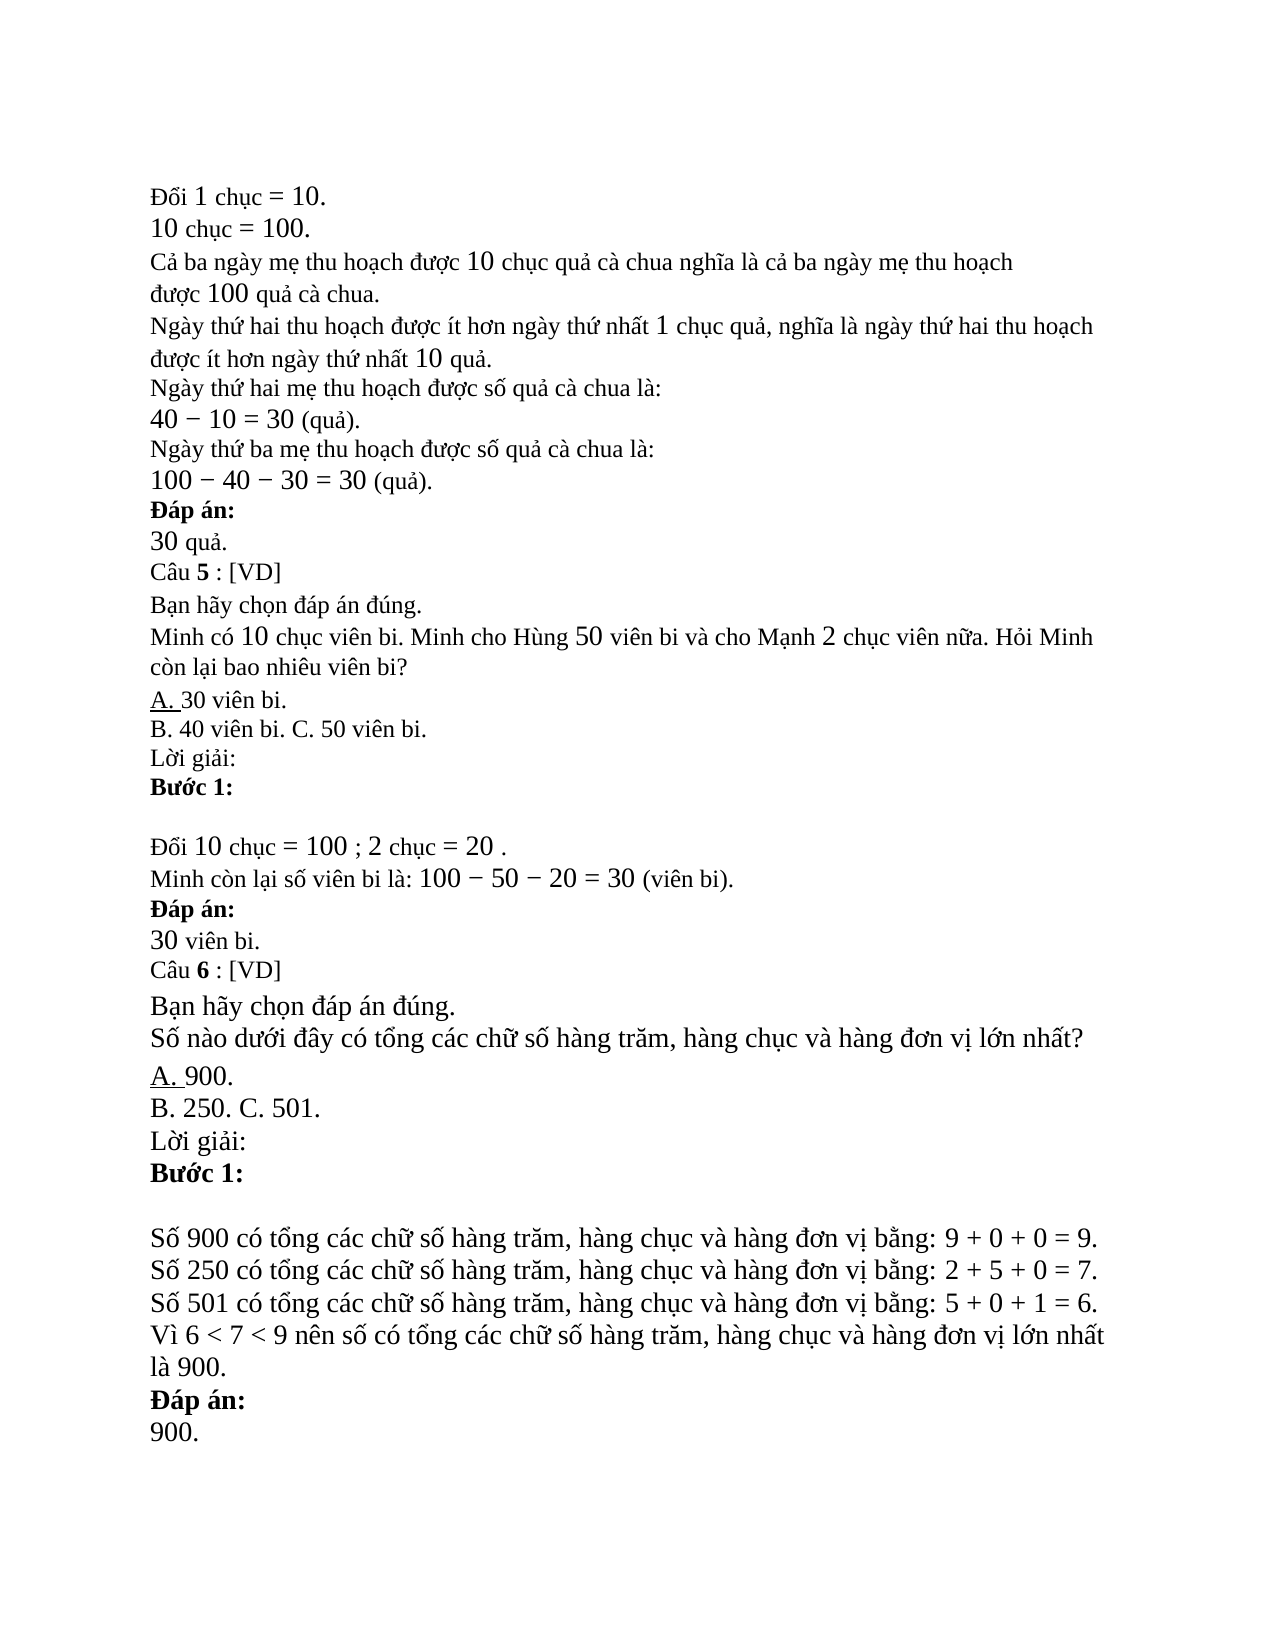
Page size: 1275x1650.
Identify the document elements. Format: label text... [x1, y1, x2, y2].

text A. 900. [150, 1059, 1125, 1091]
text Đổi 1 chục = 10. 10 chục = 100. Cả ba ngày mẹ thu hoạch được 10 chục quả cà chua nghĩa là cả ba ngày mẹ thu hoạch được 100 quả cà chua. Ngày thứ hai thu hoạch được ít hơn ngày thứ nhất 1 chục quả, nghĩa là ngày thứ hai thu hoạch được ít hơn ngày thứ nhất 10 quả. Ngày thứ hai mẹ thu hoạch được số quả cà chua là: 40 − 10 = 30 (quả). Ngày thứ ba mẹ thu hoạch được số quả cà chua là: 100 − 40 − 30 = 30 (quả). Đáp án: 30 quả. [150, 150, 1125, 557]
text Câu 6 : [VD] [150, 955, 1125, 984]
text Bước 1: [150, 772, 1125, 800]
text Đổi 10 chục = 100 ; 2 chục = 20 . Minh còn lại số viên bi là: 100 − 50 − 20 = 30 (viên bi). Đáp án: 30 viên bi. [150, 800, 1125, 955]
text Số 900 có tổng các chữ số hàng trăm, hàng chục và hàng đơn vị bằng: 9 + 0 + 0 = 9. Số 250 có tổng các chữ số hàng trăm, hàng chục và hàng đơn vị bằng: 2 + 5 + 0 = 7. Số 501 có tổng các chữ số hàng trăm, hàng chục và hàng đơn vị bằng: 5 + 0 + 1 = 6. Vì 6 < 7 < 9 nên số có tổng các chữ số hàng trăm, hàng chục và hàng đơn vị lớn nhất là 900. Đáp án: 900. [150, 1188, 1125, 1448]
text Lời giải: [150, 743, 1125, 772]
text A. 30 viên bi. [150, 685, 1125, 714]
text B. 40 viên bi. C. 50 viên bi. [150, 714, 1125, 743]
text Lời giải: [150, 1124, 1125, 1156]
text Bạn hãy chọn đáp án đúng. Số nào dưới đây có tổng các chữ số hàng trăm, hàng chục và hàng đơn vị lớn nhất? [150, 989, 1125, 1054]
text B. 250. C. 501. [150, 1091, 1125, 1124]
text Bước 1: [150, 1156, 1125, 1188]
text Câu 5 : [VD] [150, 557, 1125, 585]
text Bạn hãy chọn đáp án đúng. Minh có 10 chục viên bi. Minh cho Hùng 50 viên bi và cho Mạnh 2 chục viên nữa. Hỏi Minh còn lại bao nhiêu viên bi? [150, 590, 1125, 680]
